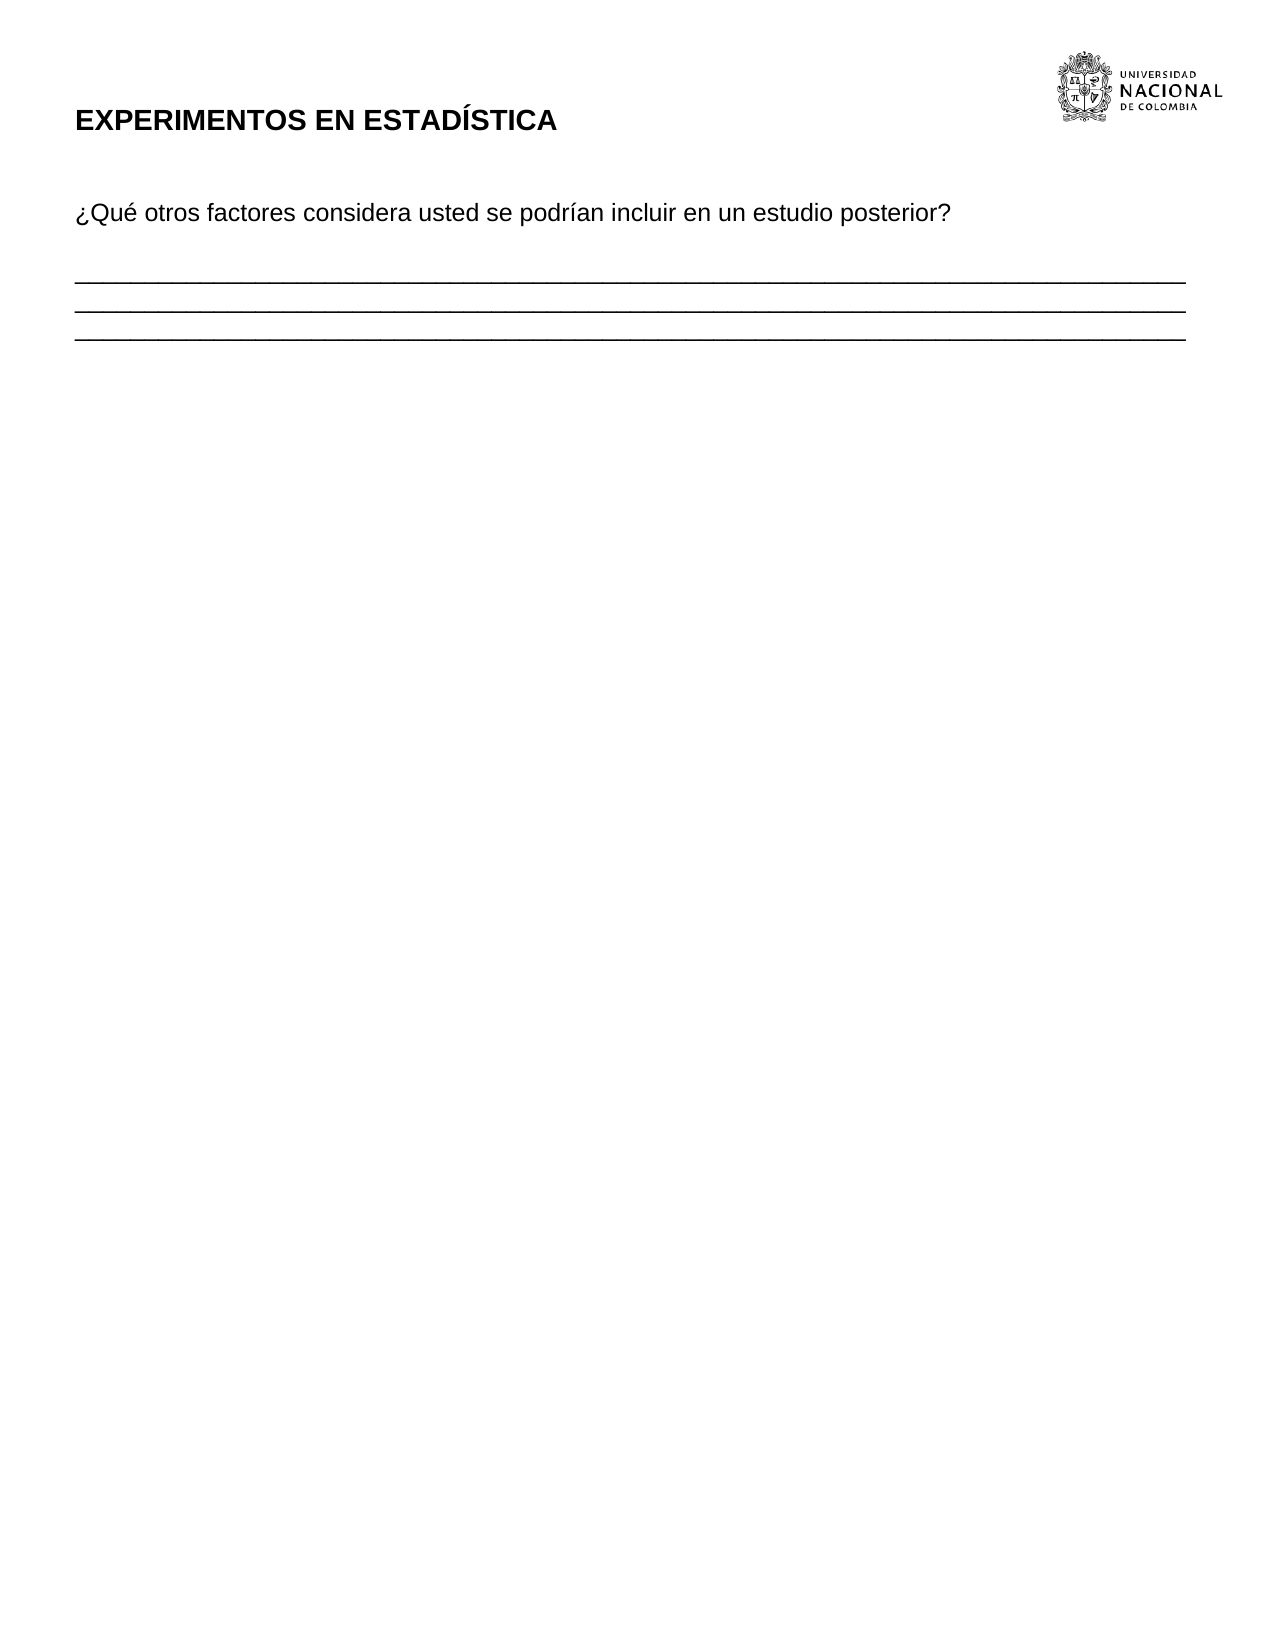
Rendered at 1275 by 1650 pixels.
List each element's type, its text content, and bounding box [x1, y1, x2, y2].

text ¿Qué otros factores considera usted se podrían incluir en un estudio posterior? [75, 198, 1200, 227]
picture [1039, 33, 1240, 139]
